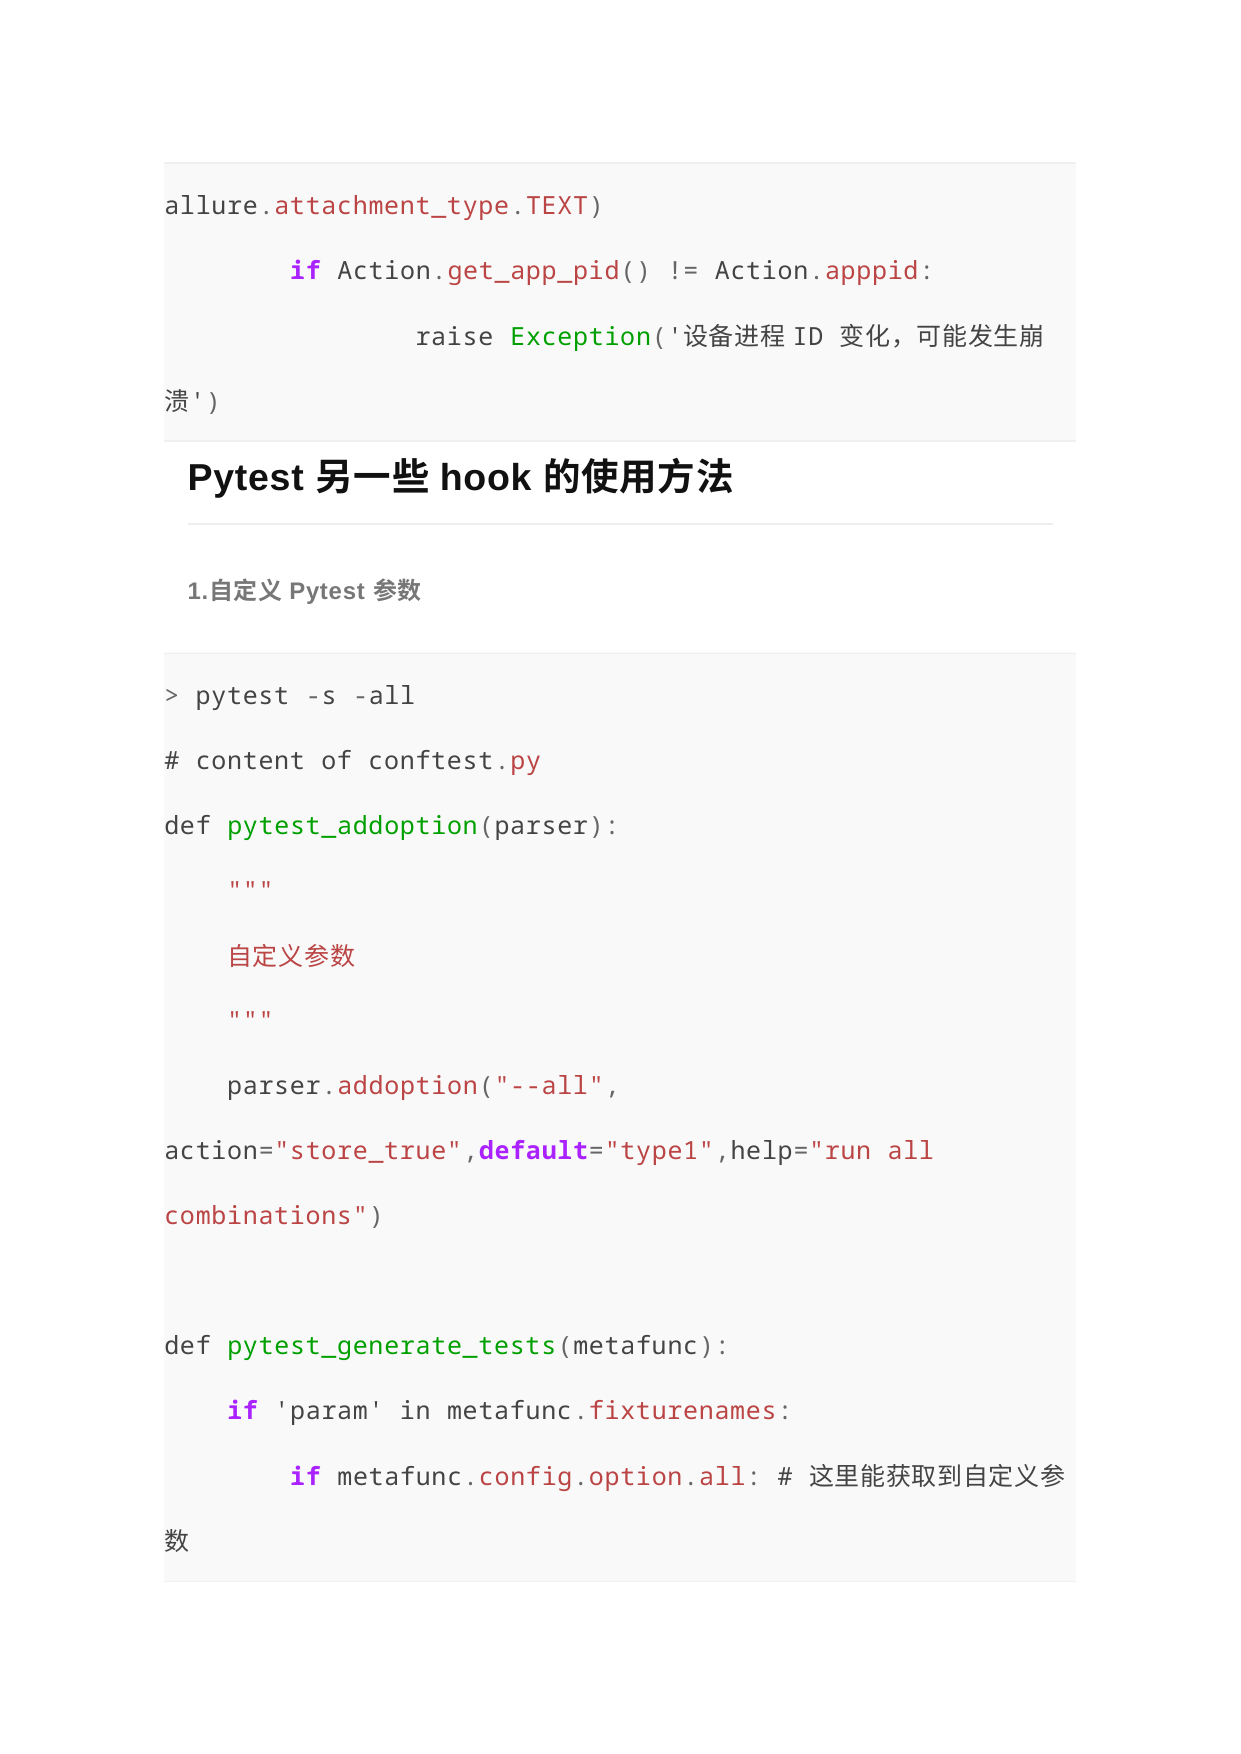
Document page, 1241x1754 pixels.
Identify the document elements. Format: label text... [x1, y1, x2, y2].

text > pytest -s -all [164, 654, 1076, 717]
text 1.自定义 Pytest 参数 [187, 556, 1053, 621]
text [164, 717, 1076, 1581]
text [164, 164, 1076, 440]
text Pytest 另一些 hook 的使用方法 [187, 442, 1053, 525]
